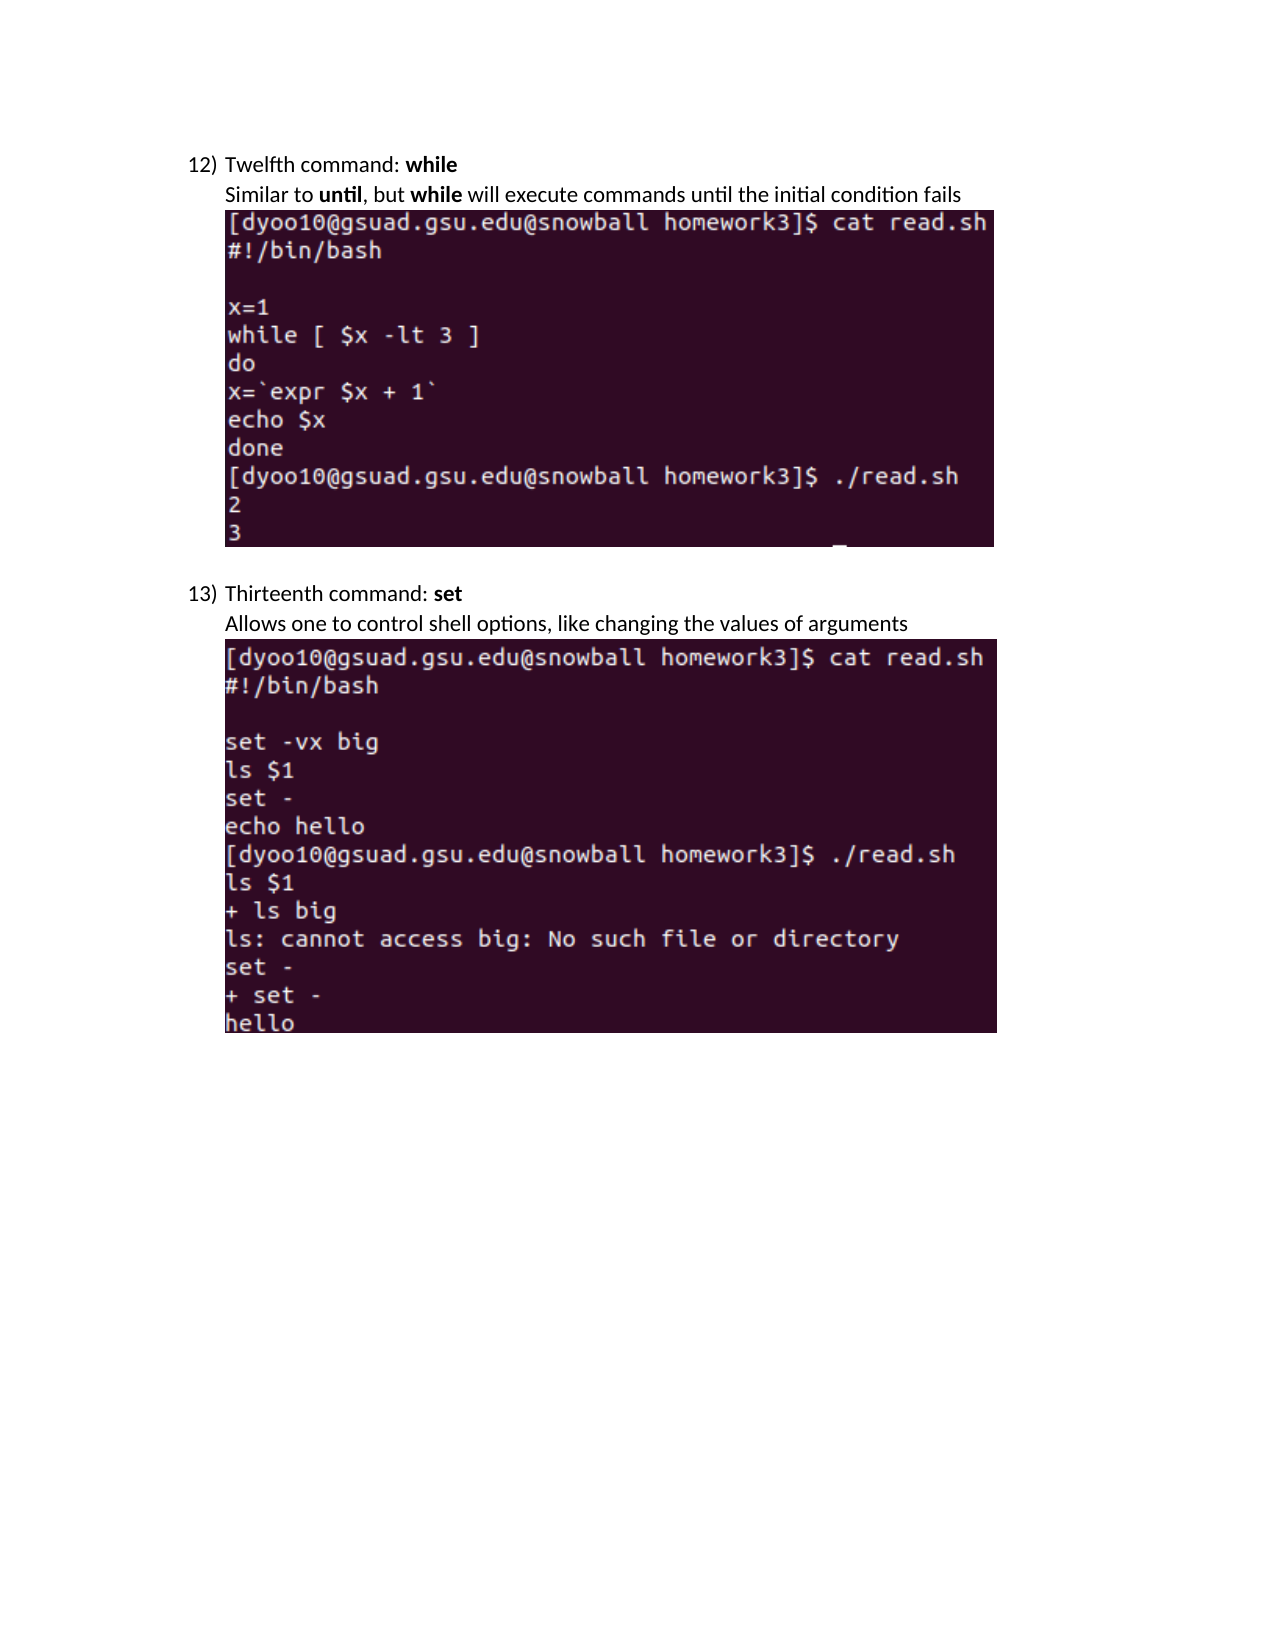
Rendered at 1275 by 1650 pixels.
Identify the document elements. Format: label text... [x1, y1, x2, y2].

text Similar to until, but while will execute commands until the initial condition fails [225, 180, 1125, 208]
picture [225, 210, 994, 547]
text Allows one to control shell options, like changing the values of arguments [225, 609, 1125, 637]
list Twelfth command: while [187, 150, 1125, 178]
picture [225, 639, 997, 1033]
list Thirteenth command: set [187, 579, 1125, 607]
